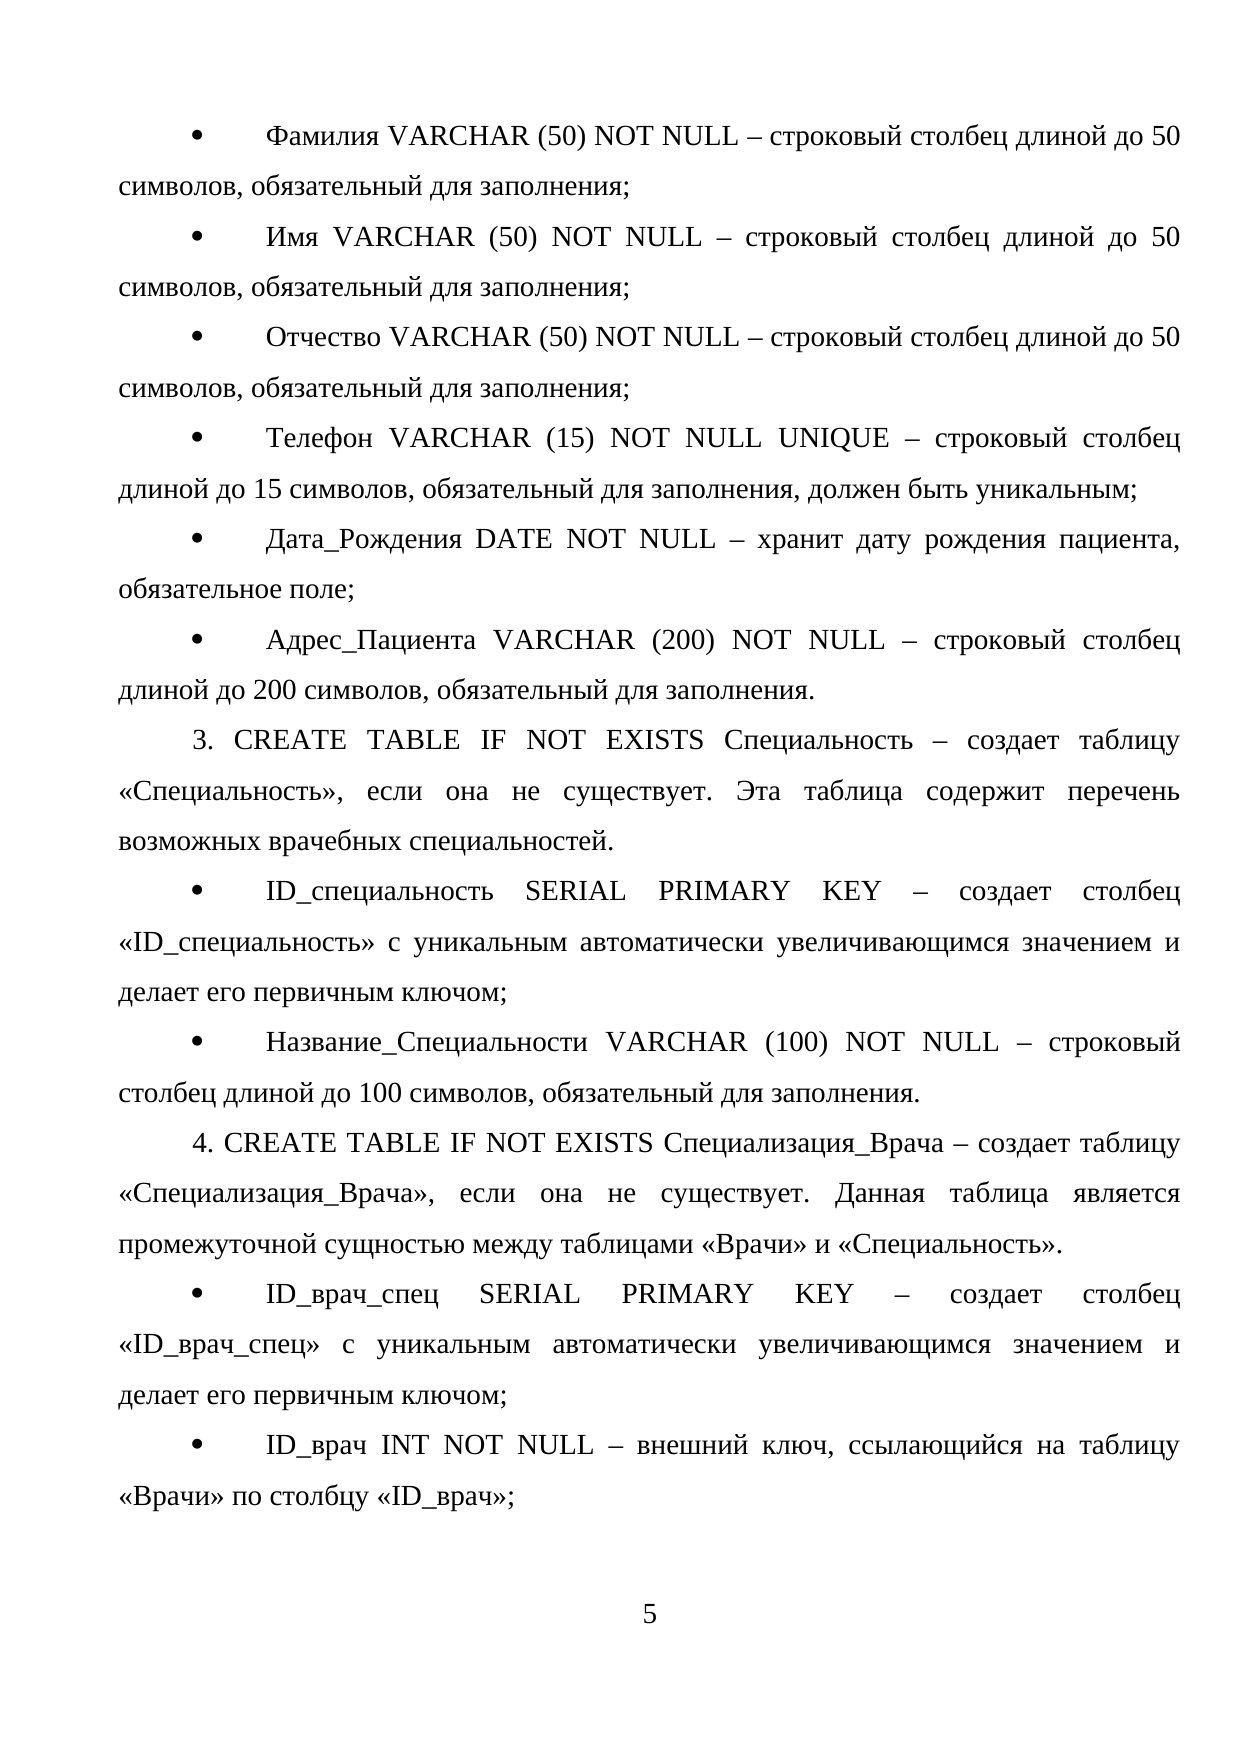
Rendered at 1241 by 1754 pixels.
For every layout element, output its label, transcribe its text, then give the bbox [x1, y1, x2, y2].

list Дата_Рождения DATE NOT NULL – хранит дату рождения пациента, обязательное поле; [118, 521, 1181, 605]
list ID_врач_спец SERIAL PRIMARY KEY – создает столбец «ID_врач_спец» с уникальным автоматически увеличивающимся значением и делает его первичным ключом; [118, 1276, 1181, 1410]
text 4. CREATE TABLE IF NOT EXISTS Специализация_Врача – создает таблицу «Специализация_Врача», если она не существует. Данная таблица является промежуточной сущностью между таблицами «Врачи» и «Специальность». [118, 1125, 1181, 1259]
list Телефон VARCHAR (15) NOT NULL UNIQUE – строковый столбец длиной до 15 символов, обязательный для заполнения, должен быть уникальным; [118, 420, 1181, 504]
list 3. CREATE TABLE IF NOT EXISTS Специальность – создает таблицу «Специальность», если она не существует. Эта таблица содержит перечень возможных врачебных специальностей. [118, 722, 1181, 857]
list Отчество VARCHAR (50) NOT NULL – строковый столбец длиной до 50 символов, обязательный для заполнения; [118, 319, 1181, 403]
list Имя VARCHAR (50) NOT NULL – строковый столбец длиной до 50 символов, обязательный для заполнения; [118, 219, 1181, 303]
list Название_Специальности VARCHAR (100) NOT NULL – строковый столбец длиной до 100 символов, обязательный для заполнения. [118, 1024, 1181, 1108]
list Фамилия VARCHAR (50) NOT NULL – строковый столбец длиной до 50 символов, обязательный для заполнения; [118, 118, 1181, 202]
list ID_врач INT NOT NULL – внешний ключ, ссылающийся на таблицу «Врачи» по столбцу «ID_врач»; [118, 1427, 1181, 1511]
list Адрес_Пациента VARCHAR (200) NOT NULL – строковый столбец длиной до 200 символов, обязательный для заполнения. [118, 622, 1181, 706]
list ID_специальность SERIAL PRIMARY KEY – создает столбец «ID_специальность» с уникальным автоматически увеличивающимся значением и делает его первичным ключом; [118, 873, 1181, 1008]
